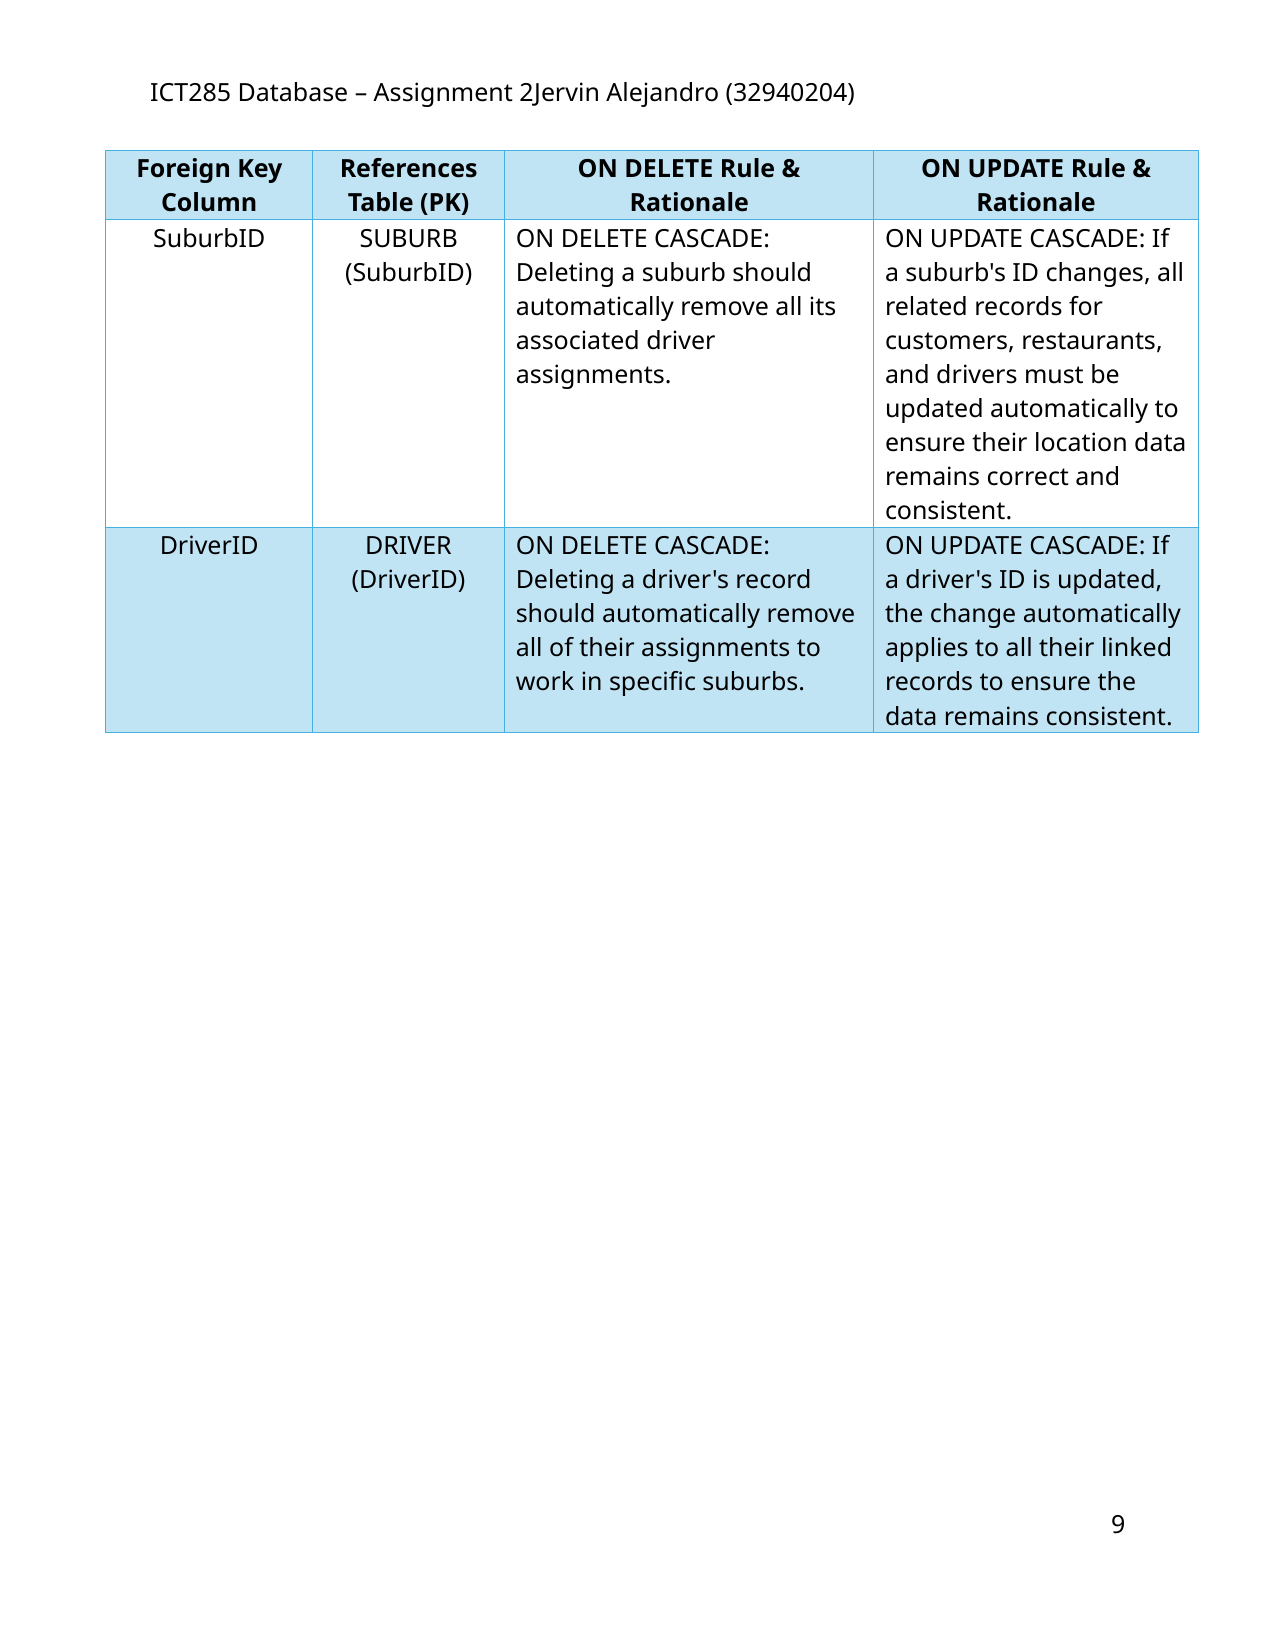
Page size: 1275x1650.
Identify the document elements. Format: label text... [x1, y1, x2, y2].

table_cell ON DELETE CASCADE: Deleting a driver's record should automatically remove all of their assignments to work in specific suburbs. [505, 528, 873, 732]
table_cell SuburbID [106, 220, 312, 527]
table_cell Foreign Key Column [106, 151, 312, 219]
table_cell DRIVER (DriverID) [313, 528, 504, 732]
table_cell ON UPDATE CASCADE: If a suburb's ID changes, all related records for customers, restaurants, and drivers must be updated automatically to ensure their location data remains correct and consistent. [874, 220, 1198, 527]
table_cell References Table (PK) [313, 151, 504, 219]
table_cell ON UPDATE CASCADE: If a driver's ID is updated, the change automatically applies to all their linked records to ensure the data remains consistent. [874, 528, 1198, 732]
table_cell ON DELETE CASCADE: Deleting a suburb should automatically remove all its associated driver assignments. [505, 220, 873, 527]
table_cell ON DELETE Rule & Rationale [505, 151, 873, 219]
table_cell ON UPDATE Rule & Rationale [874, 151, 1198, 219]
table_cell DriverID [106, 528, 312, 732]
table_cell SUBURB (SuburbID) [313, 220, 504, 527]
